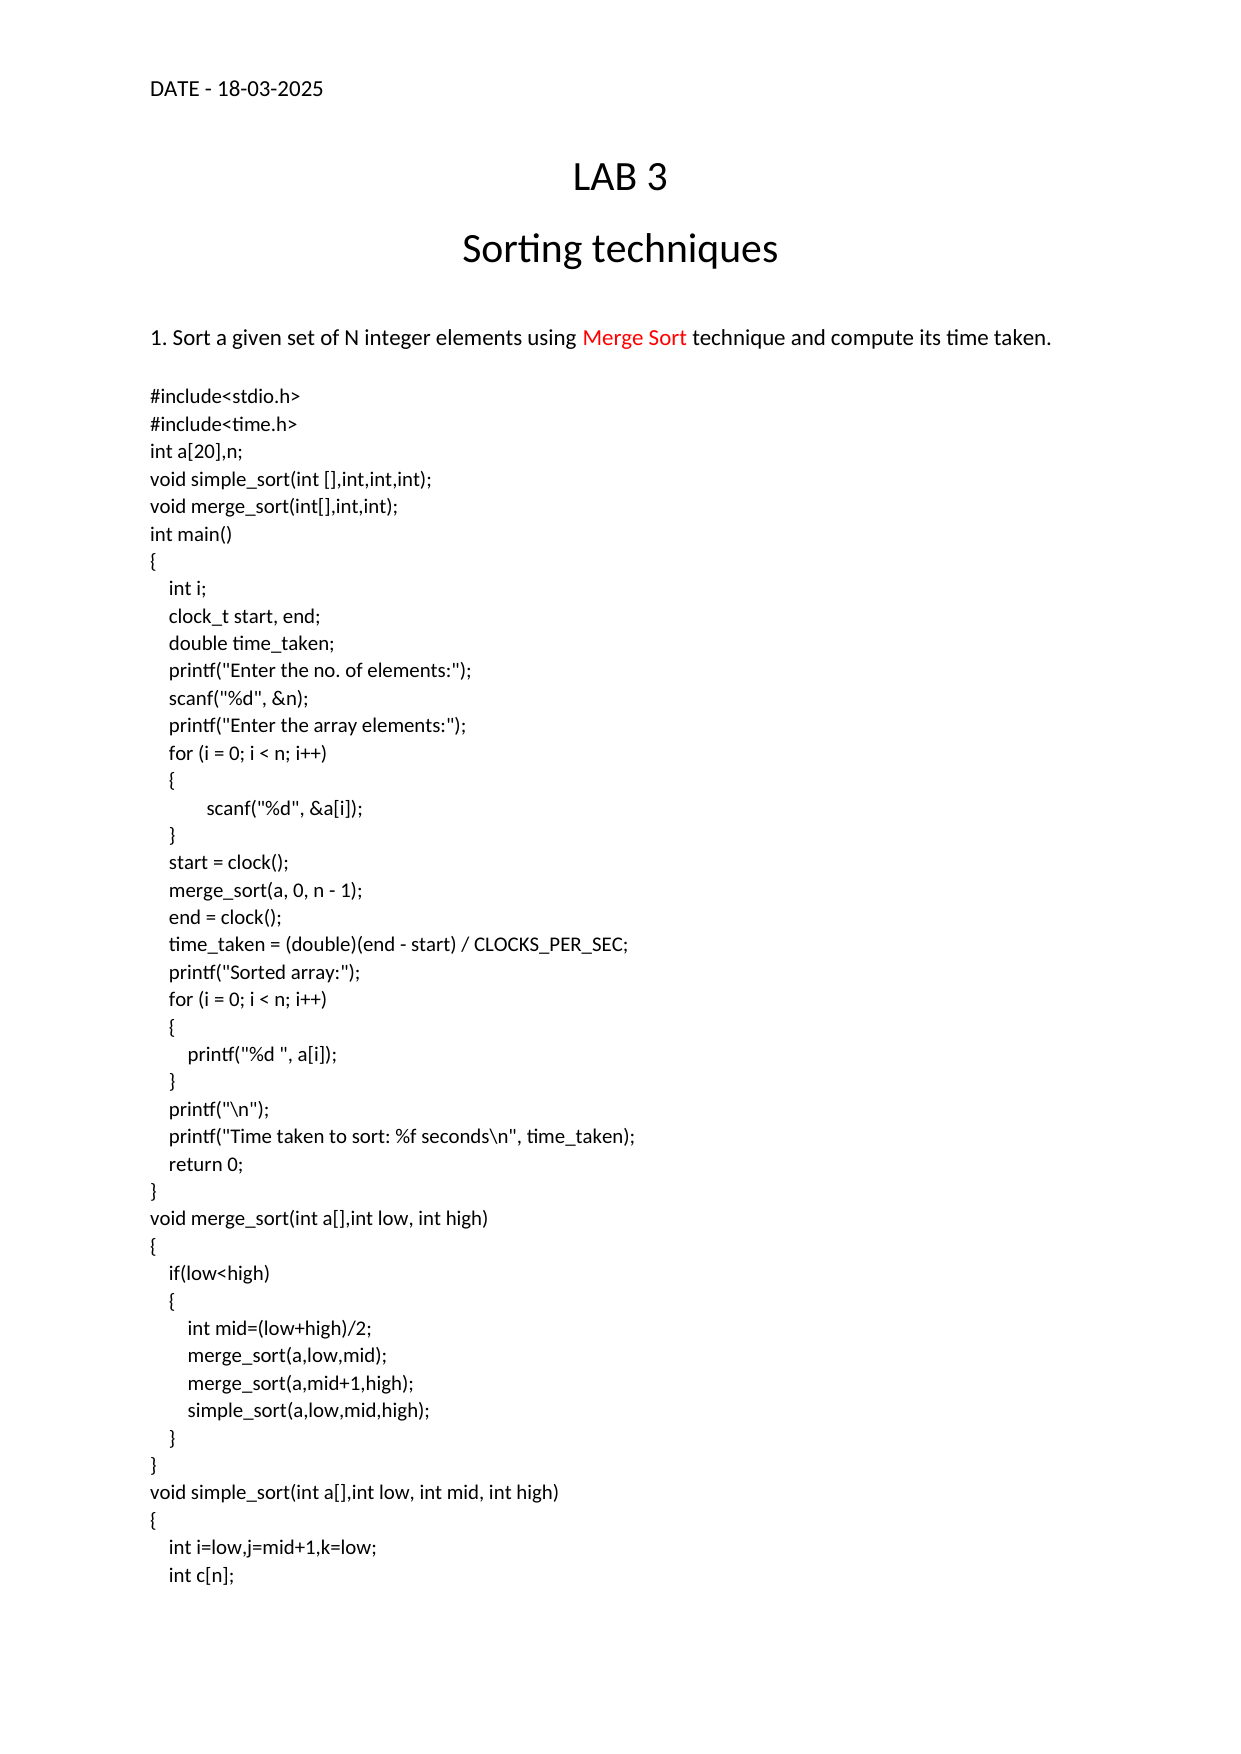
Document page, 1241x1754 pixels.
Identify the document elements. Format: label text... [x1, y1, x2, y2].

text { [150, 1507, 1090, 1532]
text #include<stdio.h> [150, 384, 1090, 409]
text simple_sort(a,low,mid,high); [150, 1397, 1090, 1423]
text void merge_sort(int a[],int low, int high) [150, 1206, 1090, 1231]
text double time_taken; [150, 630, 1090, 656]
text time_taken = (double)(end - start) / CLOCKS_PER_SEC; [150, 932, 1090, 957]
text int c[n]; [150, 1562, 1090, 1587]
text clock_t start, end; [150, 603, 1090, 628]
text void simple_sort(int a[],int low, int mid, int high) [150, 1479, 1090, 1505]
text int i=low,j=mid+1,k=low; [150, 1534, 1090, 1560]
text for (i = 0; i < n; i++) [150, 740, 1090, 765]
text printf("Time taken to sort: %f seconds\n", time_taken); [150, 1123, 1090, 1149]
text printf("%d ", a[i]); [150, 1041, 1090, 1067]
text } [150, 1069, 1090, 1094]
text 1. Sort a given set of N integer elements using Merge Sort technique and compute its time taken. [150, 323, 1090, 351]
text void simple_sort(int [],int,int,int); [150, 466, 1090, 491]
text merge_sort(a, 0, n - 1); [150, 877, 1090, 902]
text printf("\n"); [150, 1096, 1090, 1121]
text #include<time.h> [150, 411, 1090, 437]
text Sorting techniques [150, 222, 1090, 272]
text int a[20],n; [150, 438, 1090, 464]
text { [150, 1233, 1090, 1258]
text merge_sort(a,low,mid); [150, 1343, 1090, 1368]
text } [150, 822, 1090, 847]
text if(low<high) [150, 1260, 1090, 1286]
text int main() [150, 521, 1090, 546]
text void merge_sort(int[],int,int); [150, 493, 1090, 519]
text } [150, 1452, 1090, 1478]
text start = clock(); [150, 849, 1090, 875]
text scanf("%d", &a[i]); [150, 795, 1090, 820]
text int mid=(low+high)/2; [150, 1315, 1090, 1341]
text int i; [150, 576, 1090, 601]
text merge_sort(a,mid+1,high); [150, 1370, 1090, 1395]
text { [150, 767, 1090, 793]
text printf("Enter the no. of elements:"); [150, 658, 1090, 683]
text LAB 3 [150, 150, 1090, 201]
text { [150, 1288, 1090, 1313]
text return 0; [150, 1151, 1090, 1176]
text { [150, 548, 1090, 573]
text printf("Enter the array elements:"); [150, 712, 1090, 738]
text end = clock(); [150, 904, 1090, 930]
text } [150, 1178, 1090, 1204]
text } [150, 1425, 1090, 1450]
text { [150, 1014, 1090, 1039]
text for (i = 0; i < n; i++) [150, 986, 1090, 1012]
text printf("Sorted array:"); [150, 959, 1090, 984]
text scanf("%d", &n); [150, 685, 1090, 711]
